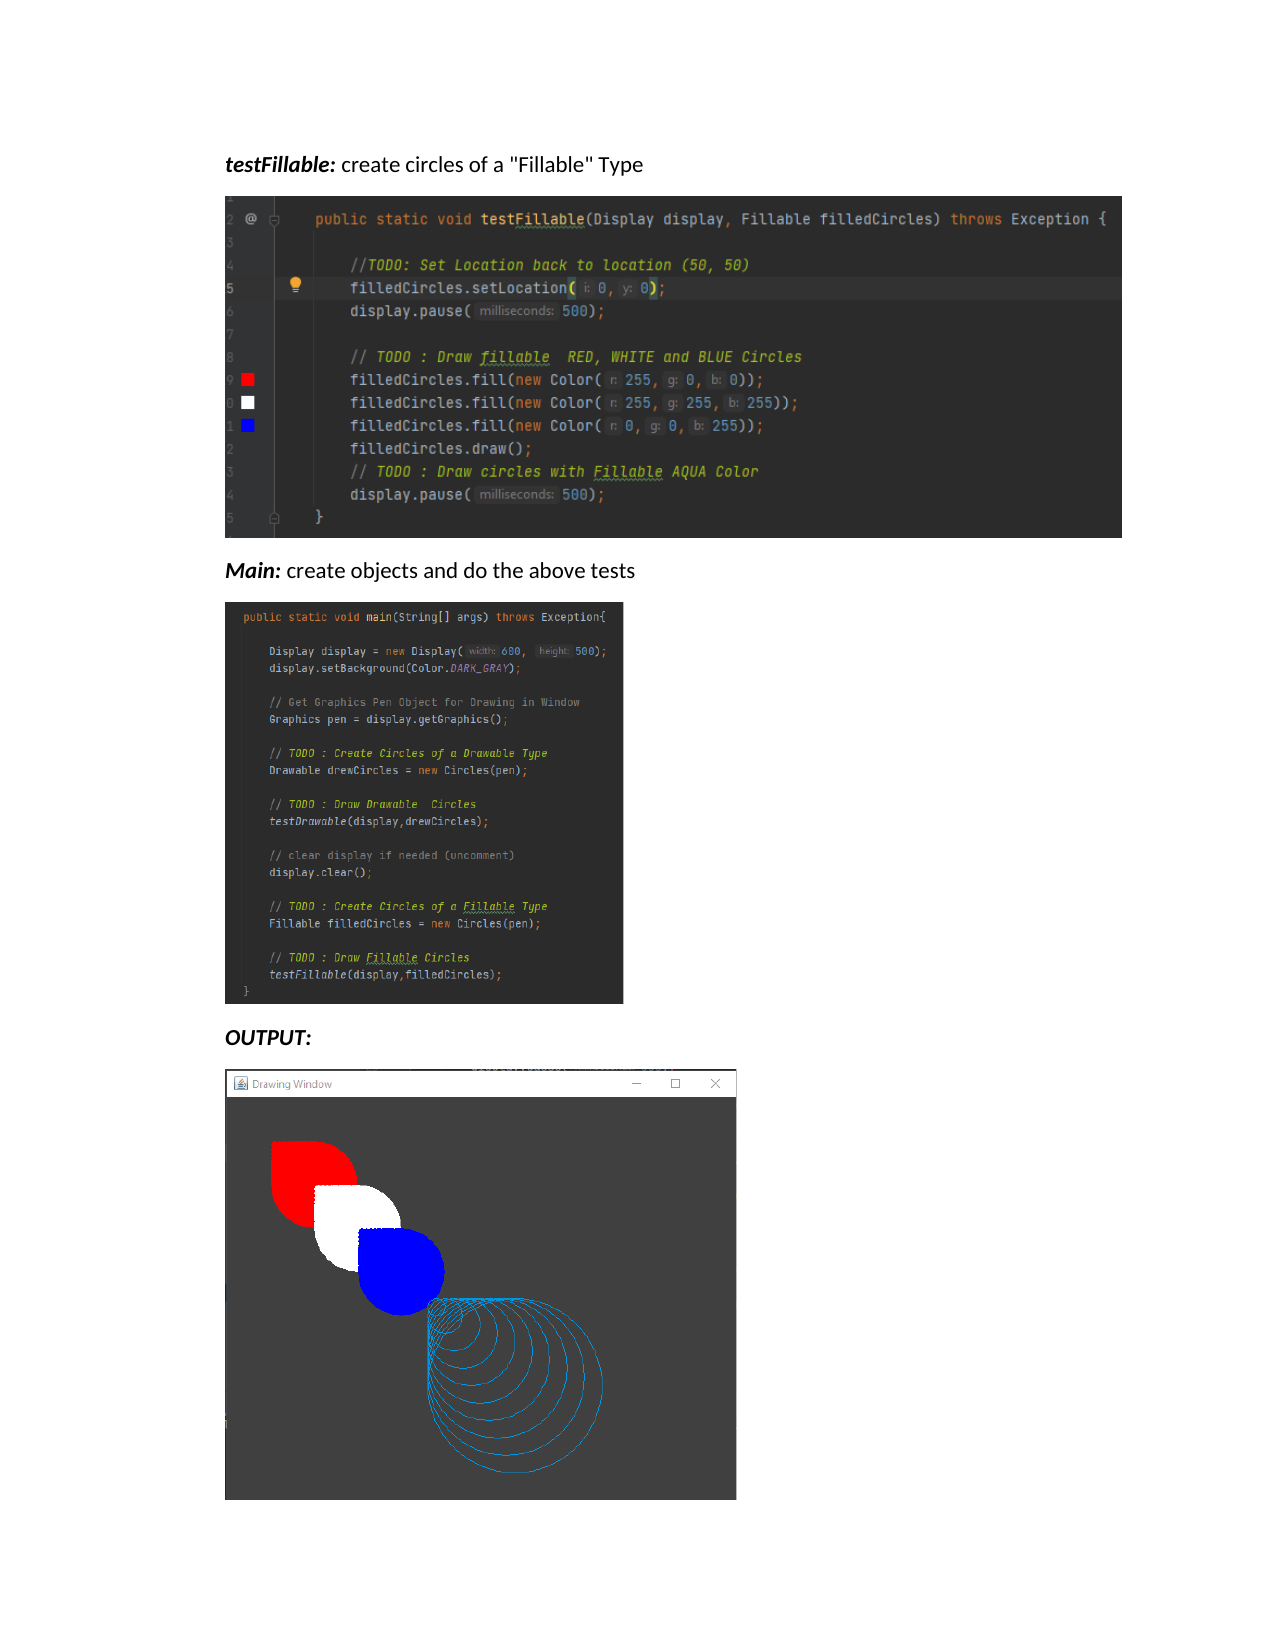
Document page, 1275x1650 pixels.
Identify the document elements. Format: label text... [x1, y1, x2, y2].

text Main: create objects and do the above tests [150, 556, 1125, 584]
picture [225, 602, 624, 1004]
picture [225, 1069, 737, 1500]
text testFillable: create circles of a "Fillable" Type [150, 150, 1125, 178]
text OUTPUT: [150, 1023, 1125, 1051]
picture [225, 196, 1122, 538]
